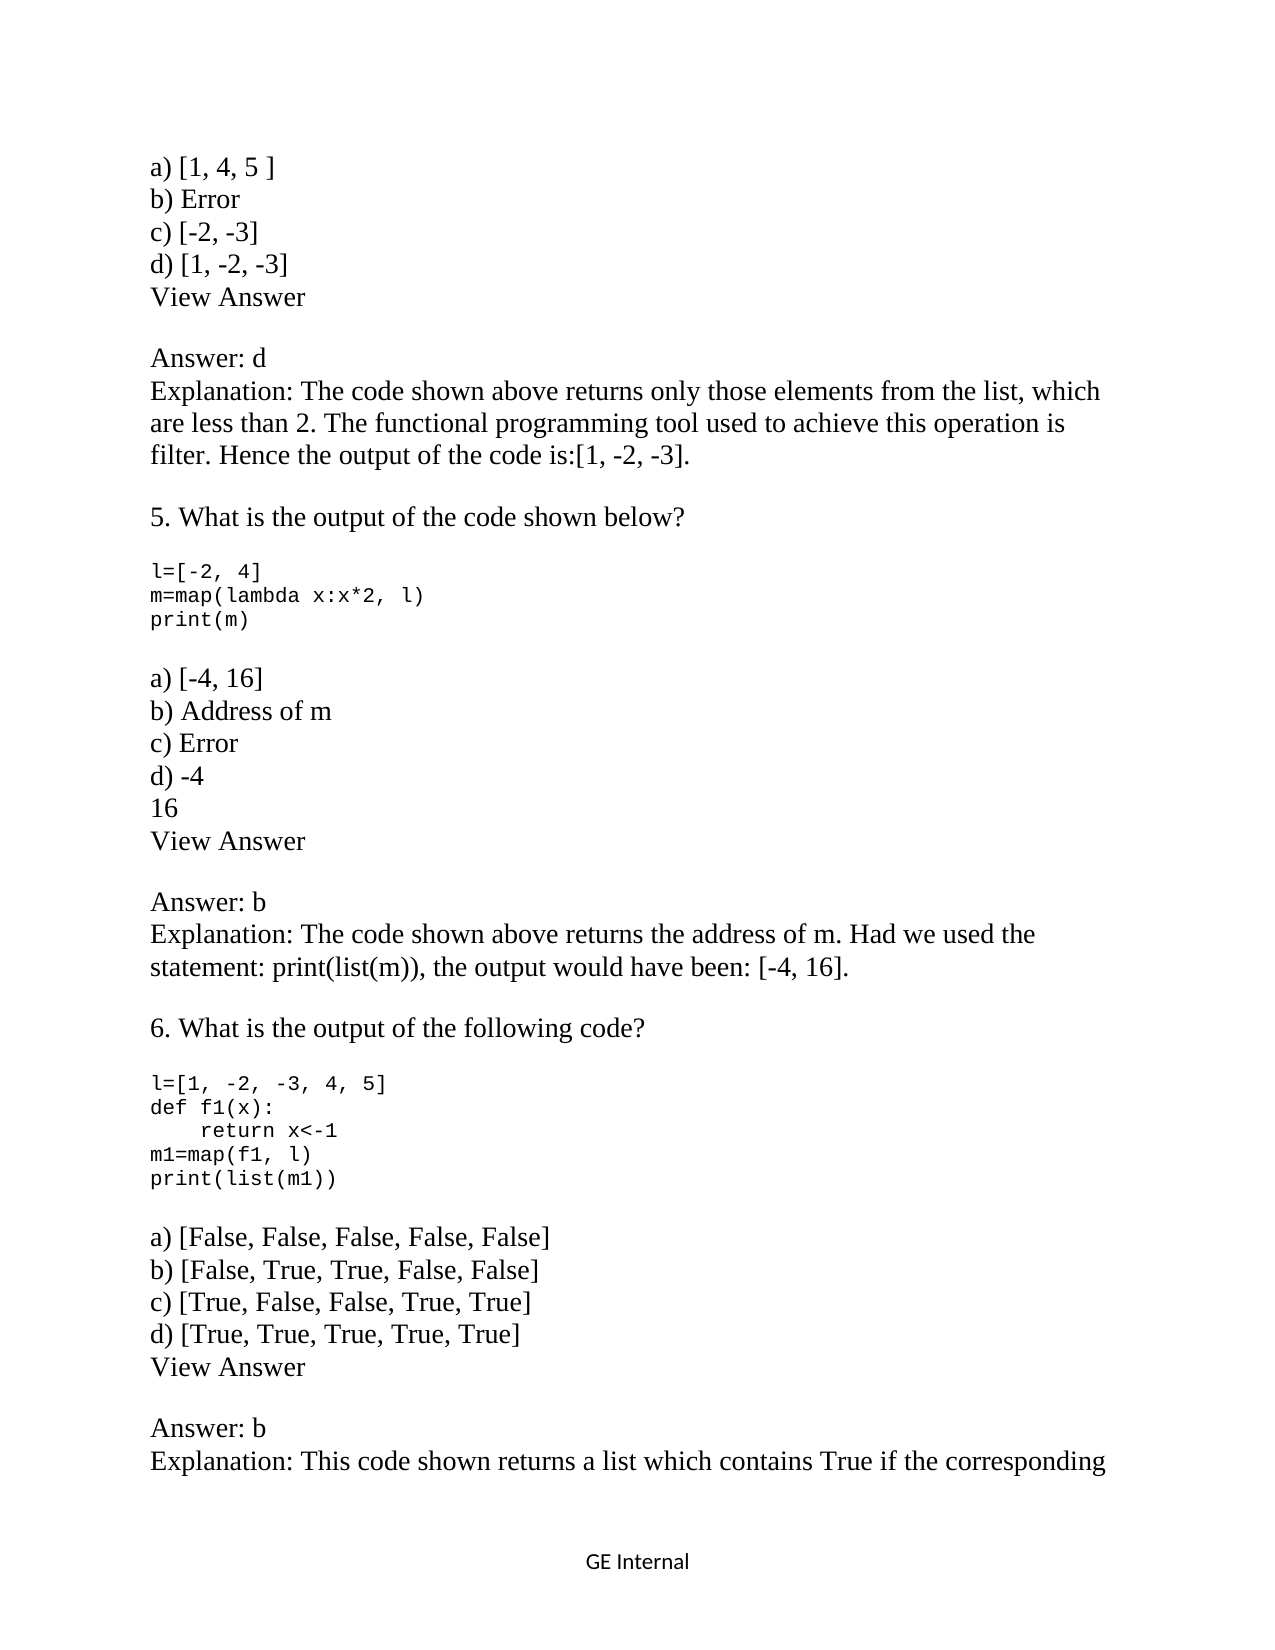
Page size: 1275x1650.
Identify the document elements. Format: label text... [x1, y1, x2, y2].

text a) [1, 4, 5 ] b) Error c) [-2, -3] d) [1, -2, -3] View Answer [150, 150, 1125, 312]
text 5. What is the output of the code shown below? [150, 500, 1125, 532]
text a) [-4, 16] b) Address of m c) Error d) -4 16 View Answer [150, 662, 1125, 856]
text a) [False, False, False, False, False] b) [False, True, True, False, False] c) [True, False, False, True, True] d) [True, True, True, True, True] View Answer [150, 1220, 1125, 1382]
text Answer: b Explanation: The code shown above returns the address of m. Had we used the statement: print(list(m)), the output would have been: [-4, 16]. [150, 885, 1125, 982]
text 6. What is the output of the following code? [150, 1011, 1125, 1044]
text print(list(m1)) [150, 1168, 1125, 1191]
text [150, 1412, 1125, 1476]
text m=map(lambda x:x*2, l) [150, 585, 1125, 609]
text l=[1, -2, -3, 4, 5] [150, 1073, 1125, 1097]
text Answer: d Explanation: The code shown above returns only those elements from the list, which are less than 2. The functional programming tool used to achieve this operation is filter. Hence the output of the code is:[1, -2, -3]. [150, 341, 1125, 471]
text return x<-1 [150, 1120, 1125, 1144]
text l=[-2, 4] [150, 561, 1125, 585]
text def f1(x): [150, 1097, 1125, 1120]
text m1=map(f1, l) [150, 1144, 1125, 1168]
text print(m) [150, 609, 1125, 632]
